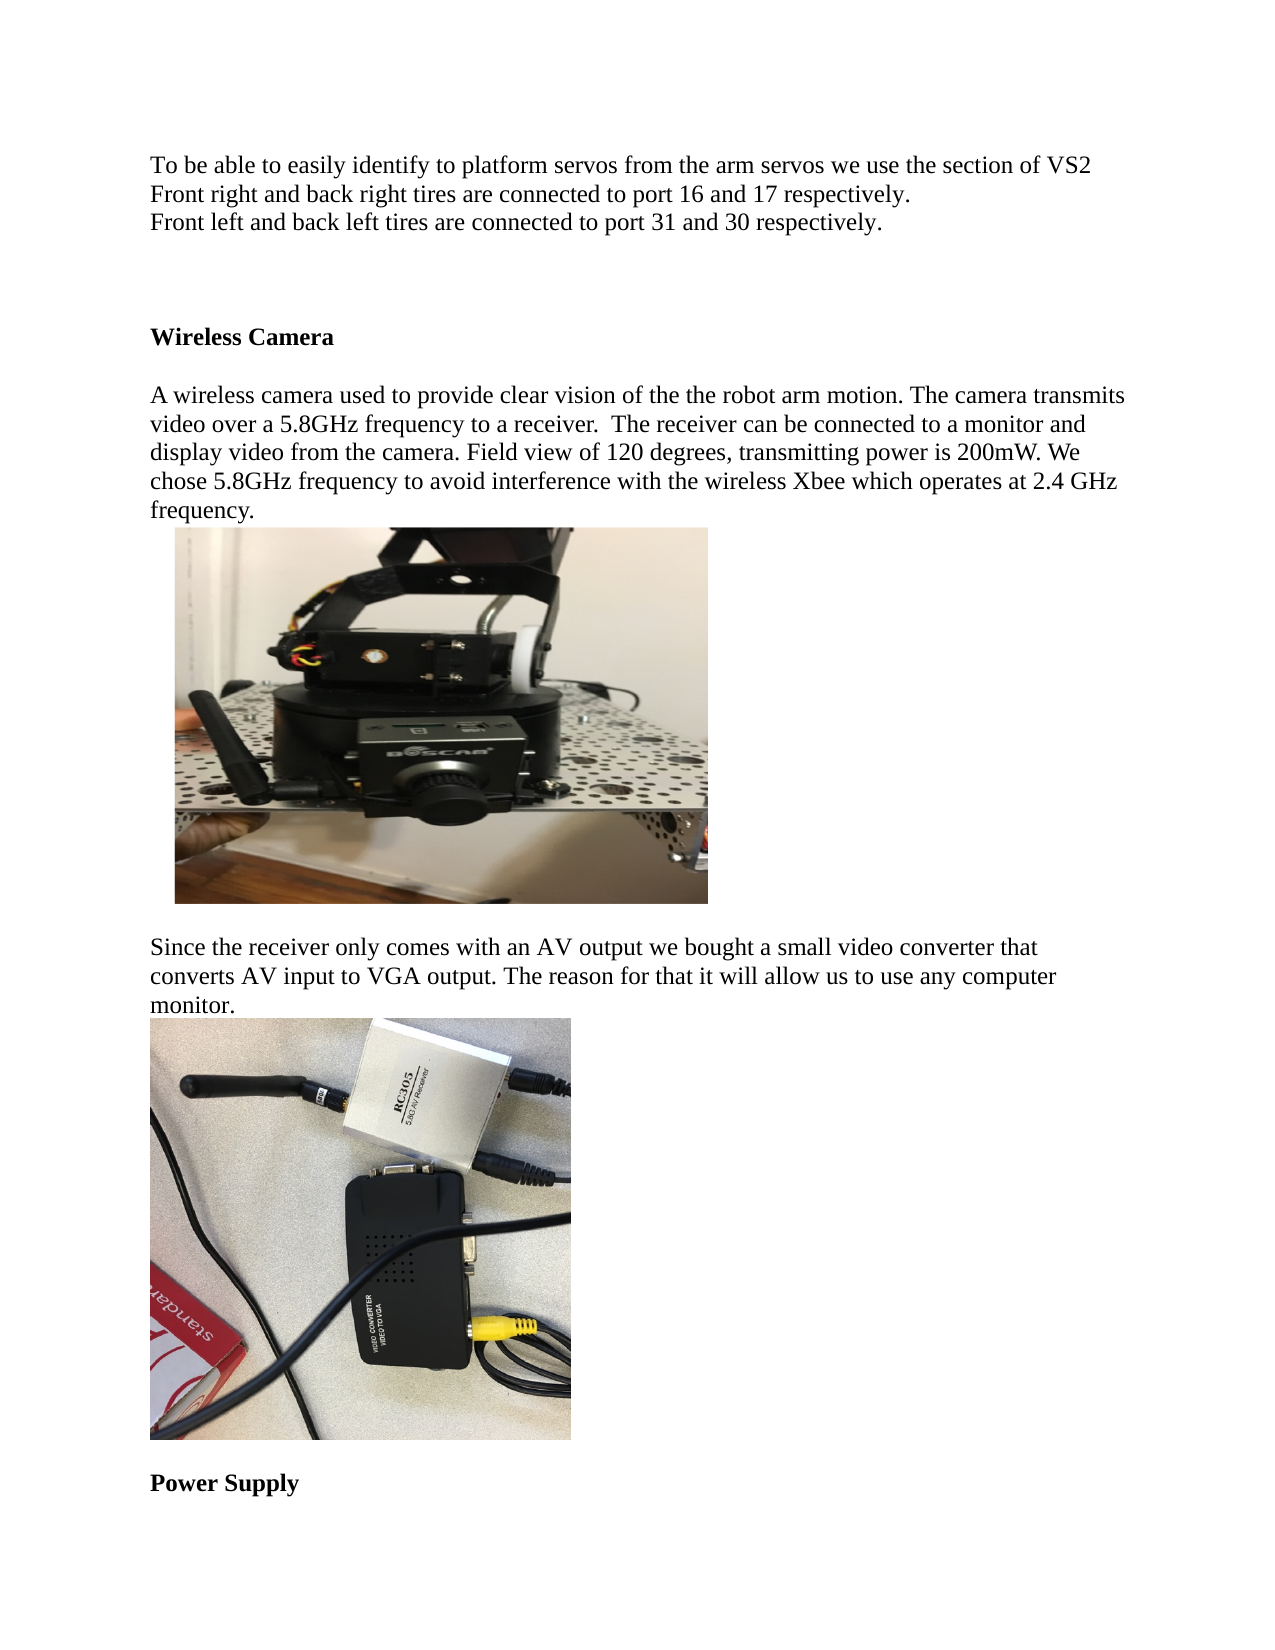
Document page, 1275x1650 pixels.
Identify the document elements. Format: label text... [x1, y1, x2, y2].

text A wireless camera used to provide clear vision of the the robot arm motion. The camera transmits video over a 5.8GHz frequency to a receiver. The receiver can be connected to a monitor and display video from the camera. Field view of 120 degrees, transmitting power is 200mW. We chose 5.8GHz frequency to avoid interference with the wireless Xbee which operates at 2.4 GHz frequency. [150, 380, 1125, 524]
picture [150, 1018, 571, 1440]
text Front right and back right tires are connected to port 16 and 17 respectively. [150, 179, 1125, 207]
text Since the receiver only comes with an AV output we bought a small video converter that converts AV input to VGA output. The reason for that it will allow us to use any computer monitor. [150, 932, 1125, 1019]
picture [175, 528, 708, 903]
text Wireless Camera [150, 322, 1125, 351]
text Front left and back left tires are connected to port 31 and 30 respectively. [150, 207, 1125, 236]
text Power Supply [150, 1468, 1125, 1497]
text To be able to easily identify to platform servos from the arm servos we use the section of VS2 [150, 150, 1125, 179]
